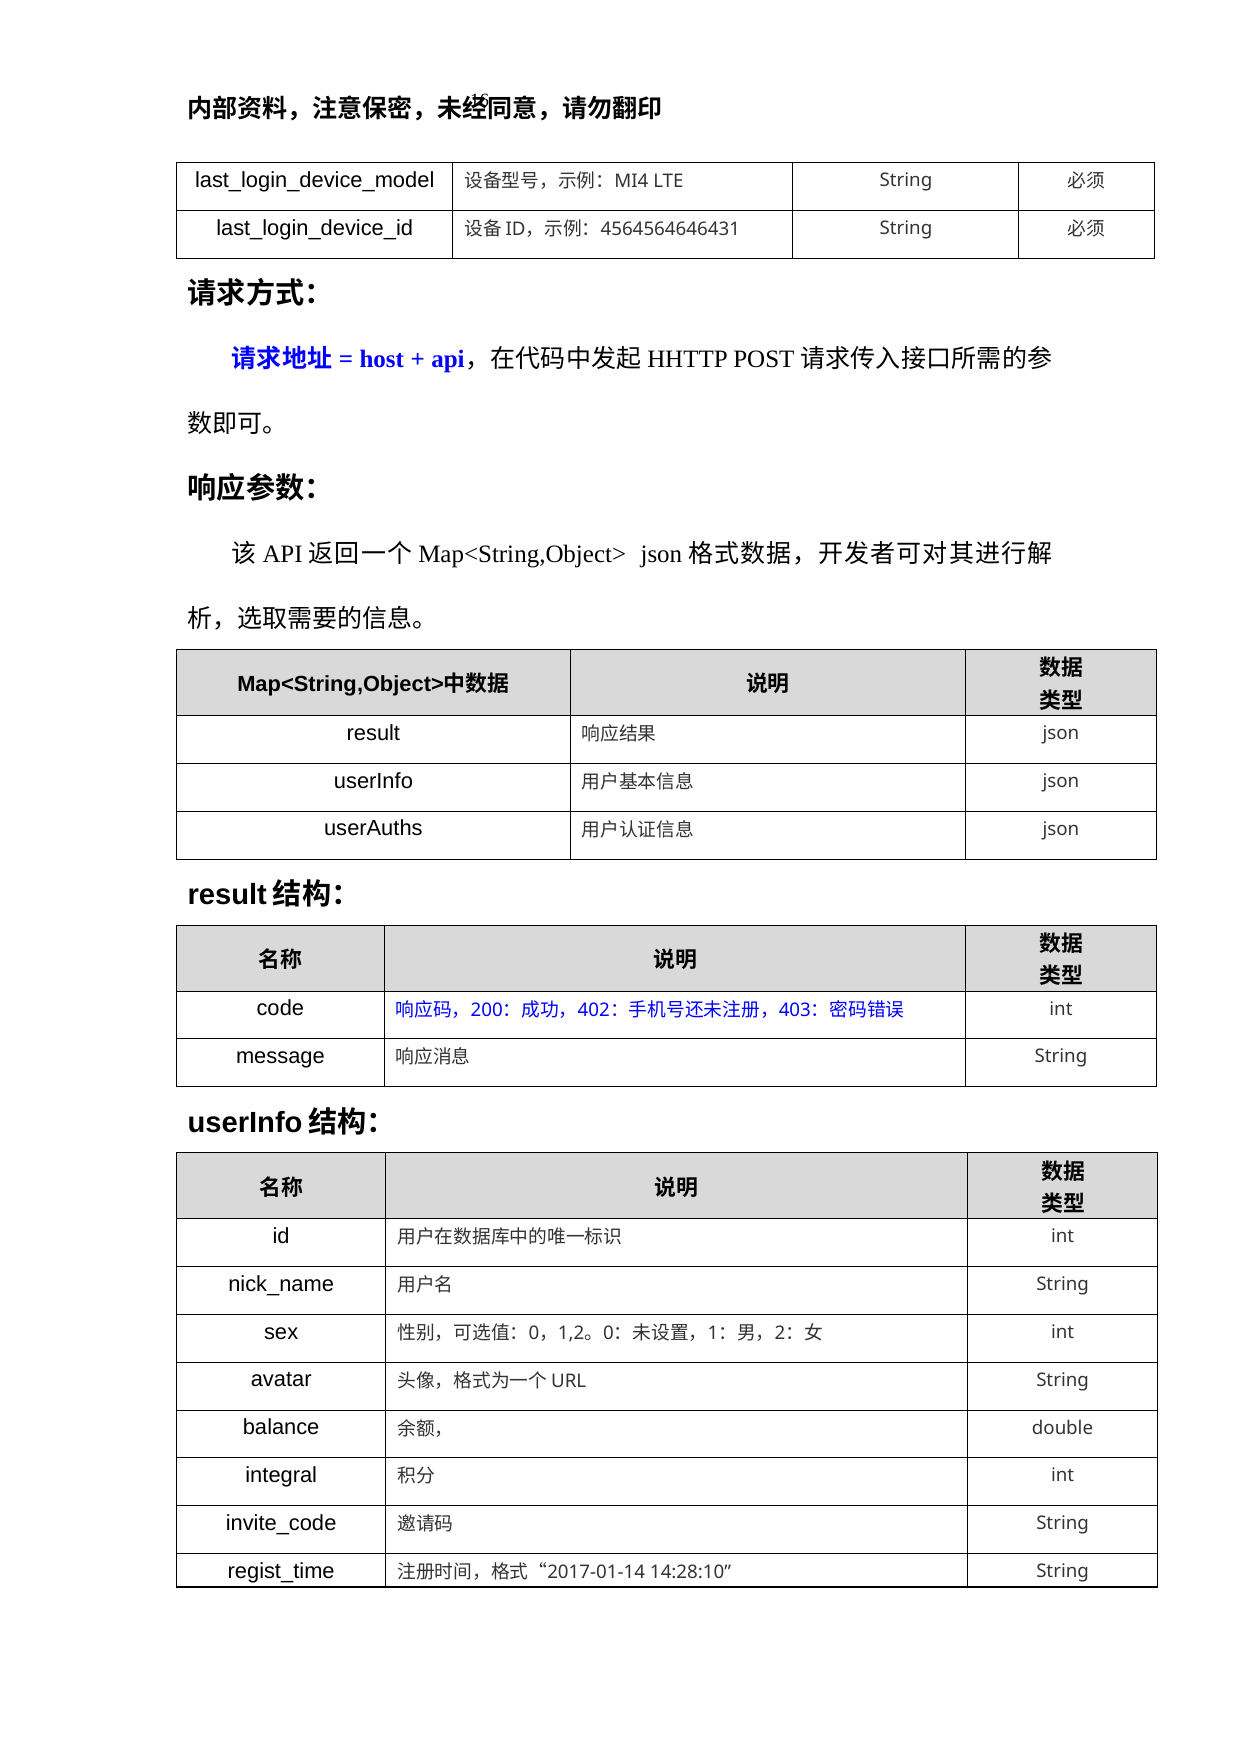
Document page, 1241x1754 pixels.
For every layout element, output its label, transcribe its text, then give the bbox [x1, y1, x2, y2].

table_cell integral [177, 1458, 385, 1505]
table_cell last_login_device_model [177, 163, 452, 210]
text 响应参数： [187, 454, 1053, 519]
table_cell String [793, 211, 1018, 258]
table_header 数据 类型 [968, 1153, 1157, 1218]
table_cell sex [177, 1315, 385, 1362]
table_cell nick_name [177, 1267, 385, 1314]
table_cell String [968, 1363, 1157, 1409]
table_cell avatar [177, 1363, 385, 1409]
table_cell 用户在数据库中的唯一标识 [386, 1219, 967, 1266]
table_cell double [968, 1411, 1157, 1457]
table_cell code [177, 992, 384, 1038]
table_cell 邀请码 [386, 1506, 967, 1553]
table_header 名称 [177, 1153, 385, 1218]
table_cell 积分 [386, 1458, 967, 1505]
table_header 数据 类型 [966, 650, 1156, 715]
table_cell 必须 [1019, 163, 1154, 210]
table_cell String [793, 163, 1018, 210]
text result结构： [187, 860, 1053, 924]
table_cell String [968, 1554, 1157, 1586]
table_cell 用户名 [386, 1267, 967, 1314]
table_cell 必须 [1019, 211, 1154, 258]
table_cell int [968, 1315, 1157, 1362]
text userInfo结构： [187, 1087, 1053, 1152]
table_cell int [968, 1458, 1157, 1505]
table_cell String [966, 1039, 1156, 1086]
table_header 名称 [177, 926, 384, 991]
table_cell regist_time [177, 1554, 385, 1586]
table_cell json [966, 812, 1156, 858]
table_header 数据 类型 [966, 926, 1156, 991]
text 请求地址 = host + api，在代码中发起HHTTP POST请求传入接口所需的参数即可。 [187, 324, 1053, 454]
table_cell userAuths [177, 812, 570, 858]
table_cell 用户认证信息 [571, 812, 965, 858]
table_cell invite_code [177, 1506, 385, 1553]
table_header Map<String,Object>中数据 [177, 650, 570, 715]
table_cell int [968, 1219, 1157, 1266]
table_cell 性别，可选值：0，1,2。0：未设置，1：男，2：女 [386, 1315, 967, 1362]
table_cell int [966, 992, 1156, 1038]
table_cell id [177, 1219, 385, 1266]
table_header 说明 [386, 1153, 967, 1218]
table_cell message [177, 1039, 384, 1086]
table_cell 设备ID，示例：4564564646431 [453, 211, 792, 258]
table_cell userInfo [177, 764, 570, 811]
text 请求方式： [187, 259, 1053, 324]
table_cell String [968, 1267, 1157, 1314]
table_cell 响应消息 [385, 1039, 965, 1086]
table_cell 头像，格式为一个URL [386, 1363, 967, 1409]
table_header 说明 [385, 926, 965, 991]
table_cell String [968, 1506, 1157, 1553]
table_header 说明 [571, 650, 965, 715]
table_cell 设备型号，示例：MI4 LTE [453, 163, 792, 210]
table_cell 用户基本信息 [571, 764, 965, 811]
table_cell json [966, 764, 1156, 811]
table_cell 响应结果 [571, 716, 965, 763]
text 该API返回一个Map<String,Object> json格式数据，开发者可对其进行解析，选取需要的信息。 [187, 519, 1053, 649]
table_cell 注册时间，格式“2017-01-14 14:28:10” [386, 1554, 967, 1586]
table_cell json [966, 716, 1156, 763]
table_cell 余额， [386, 1411, 967, 1457]
table_cell last_login_device_id [177, 211, 452, 258]
table_cell balance [177, 1411, 385, 1457]
table_cell 响应码，200：成功，402：手机号还未注册，403：密码错误 [385, 992, 965, 1038]
table_cell result [177, 716, 570, 763]
